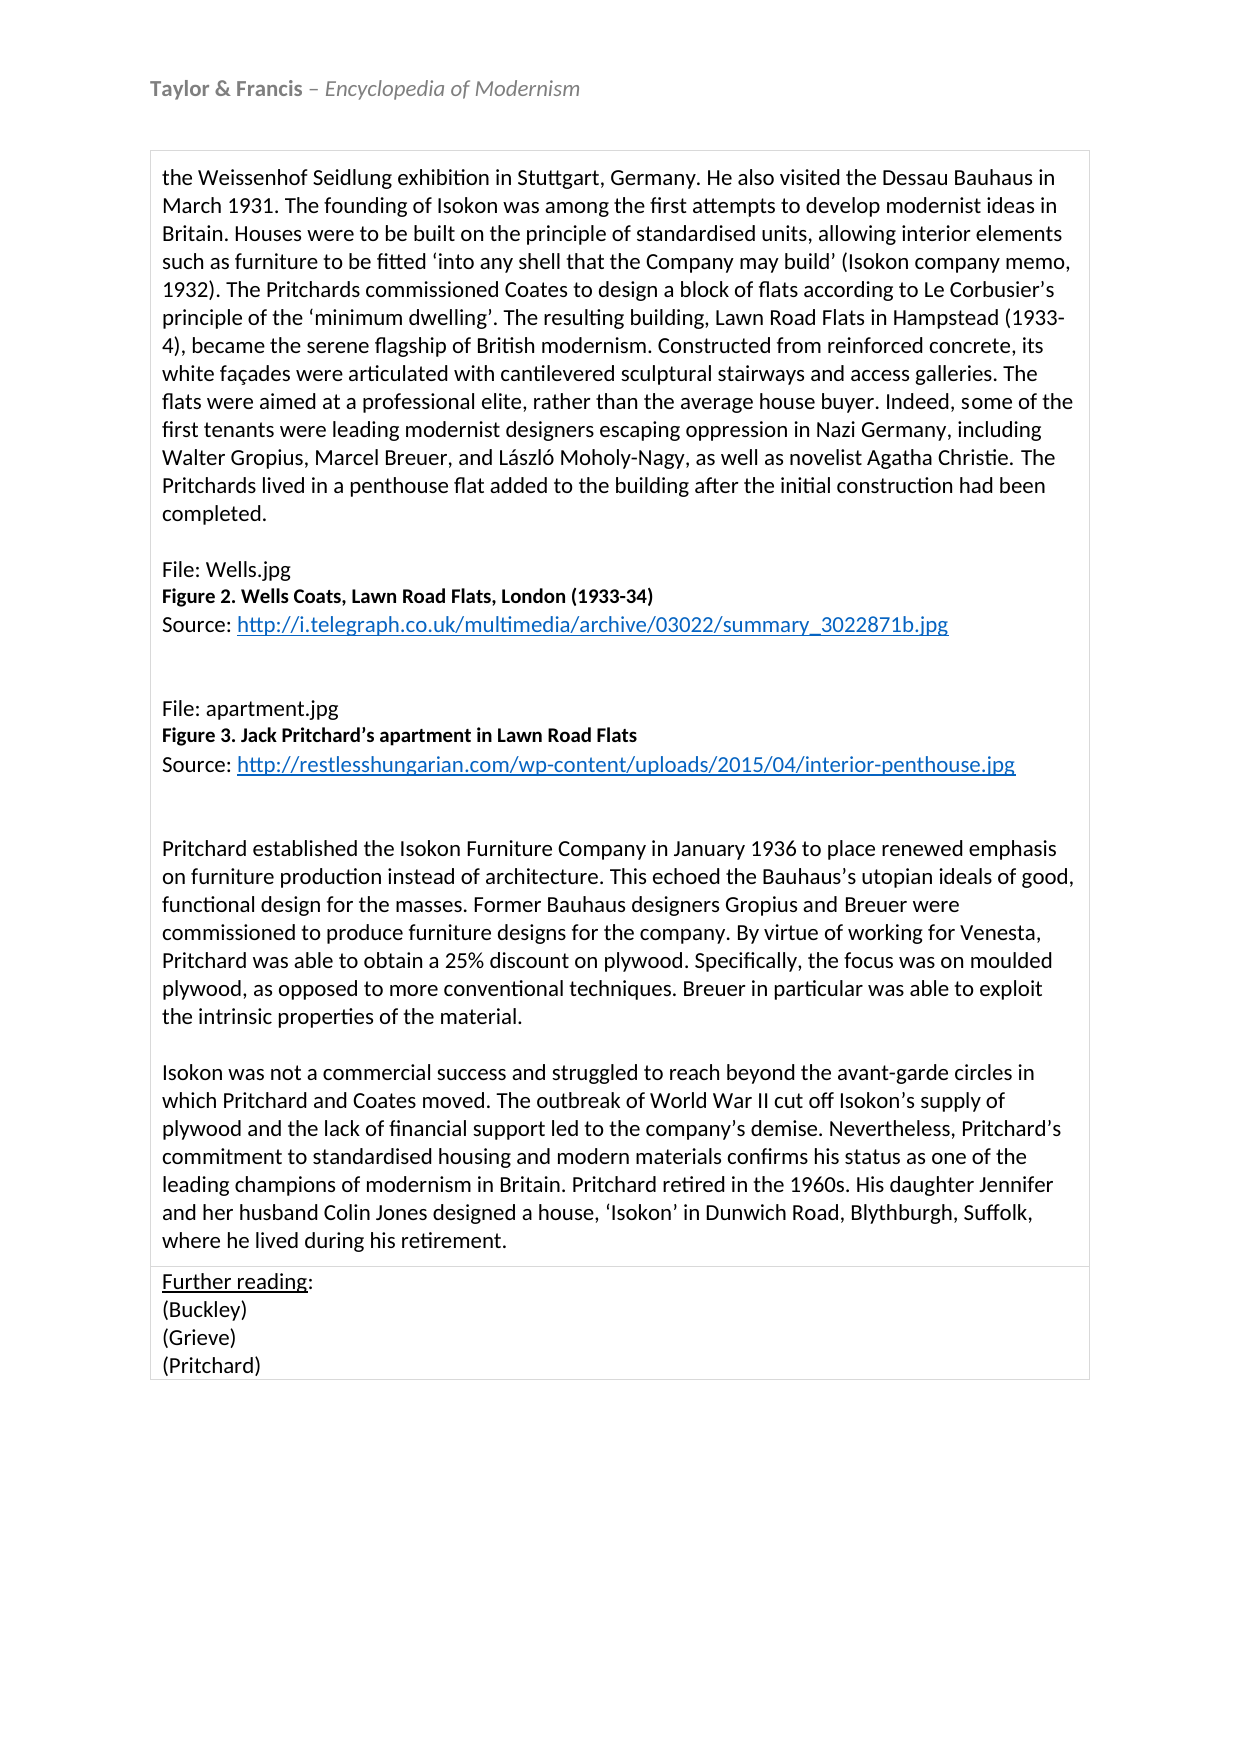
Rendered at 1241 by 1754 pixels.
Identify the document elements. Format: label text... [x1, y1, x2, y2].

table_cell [151, 151, 1089, 1266]
table_cell Further reading: [151, 1267, 1089, 1379]
